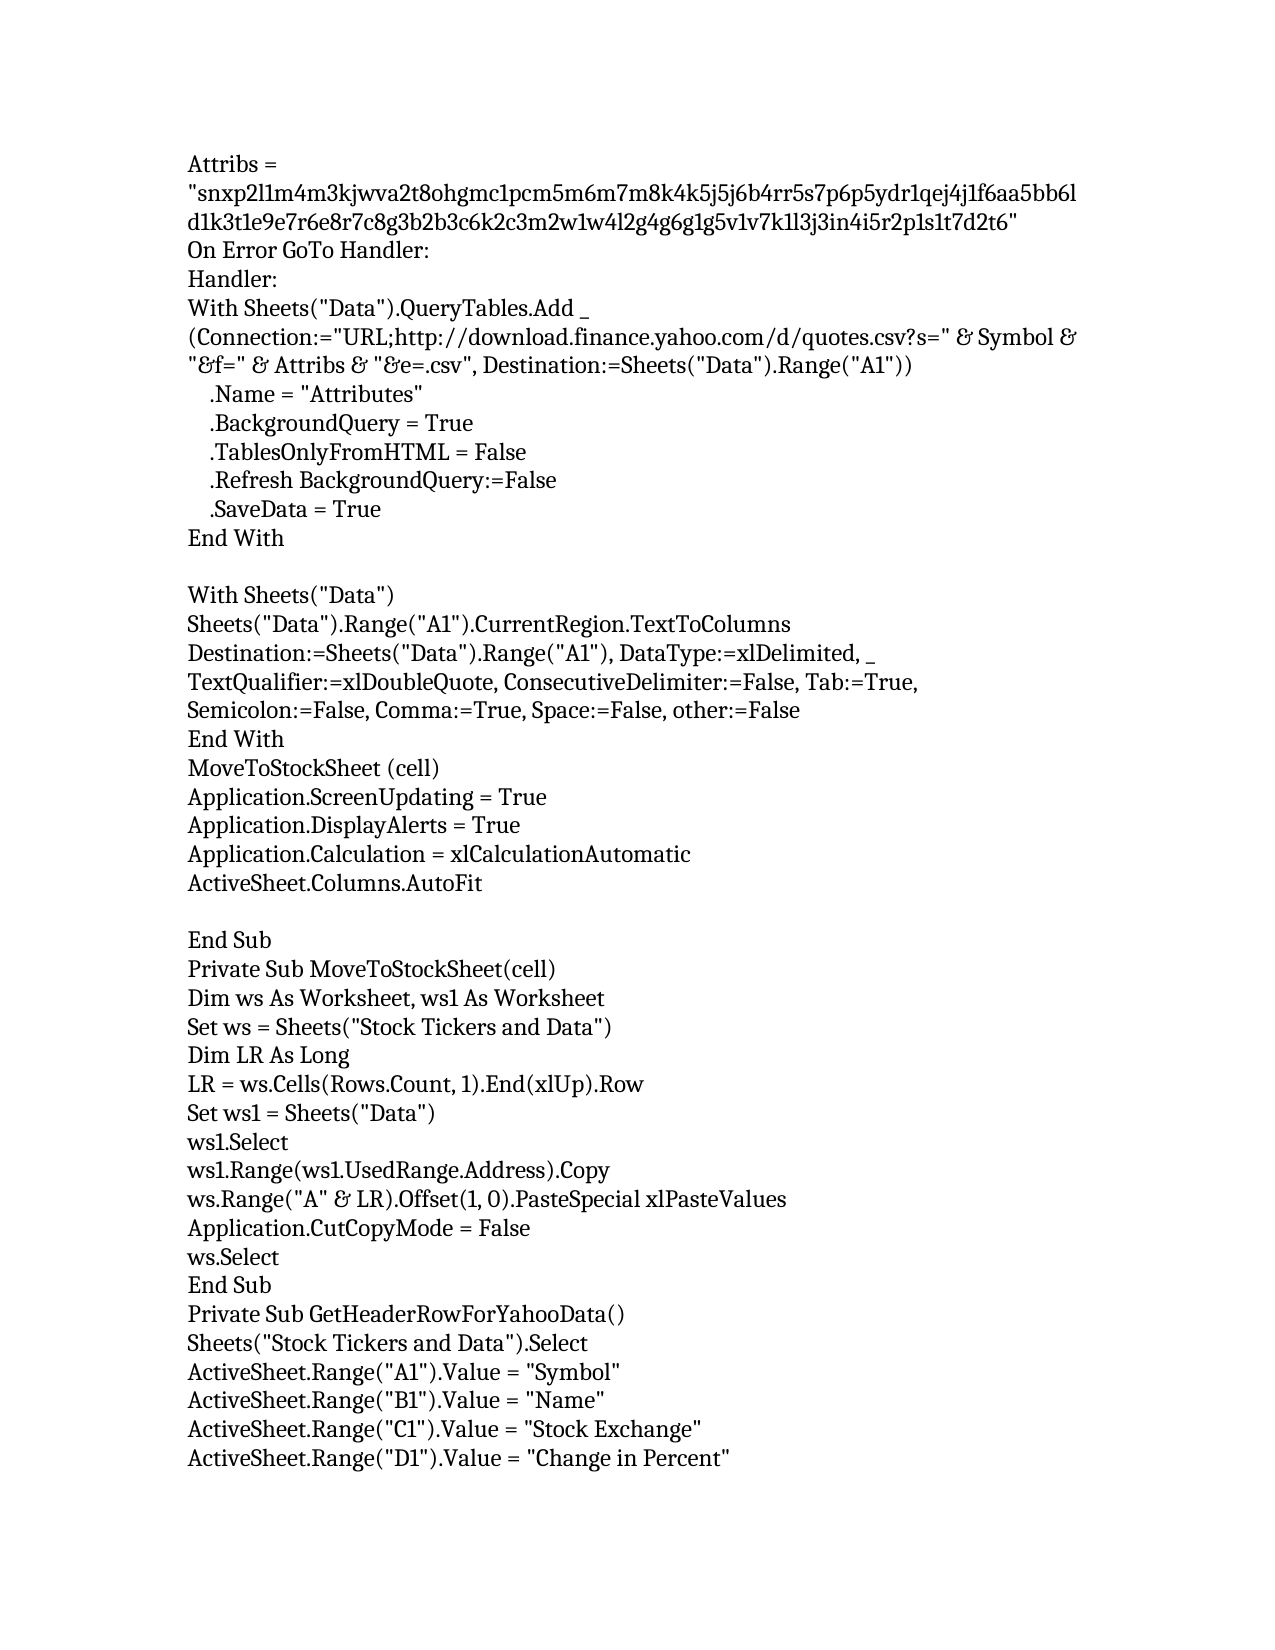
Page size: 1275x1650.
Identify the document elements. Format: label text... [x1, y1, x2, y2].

text Set ws = Sheets("Stock Tickers and Data") [187, 1012, 1087, 1041]
text End Sub [187, 1271, 1087, 1300]
text Private Sub GetHeaderRowForYahooData() [187, 1300, 1087, 1329]
text Sheets("Stock Tickers and Data").Select [187, 1329, 1087, 1357]
text Handler: [187, 265, 1087, 294]
text ws.Range("A" & LR).Offset(1, 0).PasteSpecial xlPasteValues [187, 1185, 1087, 1214]
text Private Sub MoveToStockSheet(cell) [187, 955, 1087, 984]
text Application.CutCopyMode = False [187, 1214, 1087, 1242]
text .Refresh BackgroundQuery:=False [187, 466, 1087, 495]
text With Sheets("Data").QueryTables.Add _ [187, 294, 1087, 322]
text LR = ws.Cells(Rows.Count, 1).End(xlUp).Row [187, 1070, 1087, 1099]
text Sheets("Data").Range("A1").CurrentRegion.TextToColumns Destination:=Sheets("Data").Range("A1"), DataType:=xlDelimited, _ [187, 610, 1087, 667]
text Application.DisplayAlerts = True [187, 811, 1087, 840]
text ActiveSheet.Range("C1").Value = "Stock Exchange" [187, 1415, 1087, 1444]
text (Connection:="URL;http://download.finance.yahoo.com/d/quotes.csv?s=" & Symbol & "&f=" & Attribs & "&e=.csv", Destination:=Sheets("Data").Range("A1")) [187, 322, 1087, 380]
text TextQualifier:=xlDoubleQuote, ConsecutiveDelimiter:=False, Tab:=True, Semicolon:=False, Comma:=True, Space:=False, other:=False [187, 667, 1087, 725]
text MoveToStockSheet (cell) [187, 754, 1087, 782]
text ws1.Select [187, 1127, 1087, 1156]
text Application.Calculation = xlCalculationAutomatic [187, 840, 1087, 869]
text Dim LR As Long [187, 1041, 1087, 1070]
text .TablesOnlyFromHTML = False [187, 437, 1087, 466]
text End With [187, 524, 1087, 552]
text With Sheets("Data") [187, 581, 1087, 610]
text ws1.Range(ws1.UsedRange.Address).Copy [187, 1156, 1087, 1185]
text End Sub [187, 926, 1087, 955]
text Attribs = "snxp2l1m4m3kjwva2t8ohgmc1pcm5m6m7m8k4k5j5j6b4rr5s7p6p5ydr1qej4j1f6aa5bb6ld1k3t1e9e7r6e8r7c8g3b2b3c6k2c3m2w1w4l2g4g6g1g5v1v7k1l3j3in4i5r2p1s1t7d2t6" [187, 150, 1087, 236]
text ActiveSheet.Range("D1").Value = "Change in Percent" [187, 1444, 1087, 1472]
text ws.Select [187, 1242, 1087, 1271]
text Set ws1 = Sheets("Data") [187, 1099, 1087, 1127]
text .Name = "Attributes" [187, 380, 1087, 409]
text ActiveSheet.Columns.AutoFit [187, 869, 1087, 897]
text ActiveSheet.Range("B1").Value = "Name" [187, 1386, 1087, 1415]
text End With [187, 725, 1087, 754]
text .SaveData = True [187, 495, 1087, 524]
text Dim ws As Worksheet, ws1 As Worksheet [187, 984, 1087, 1012]
text .BackgroundQuery = True [187, 409, 1087, 437]
text ActiveSheet.Range("A1").Value = "Symbol" [187, 1357, 1087, 1386]
text On Error GoTo Handler: [187, 236, 1087, 265]
text Application.ScreenUpdating = True [187, 782, 1087, 811]
